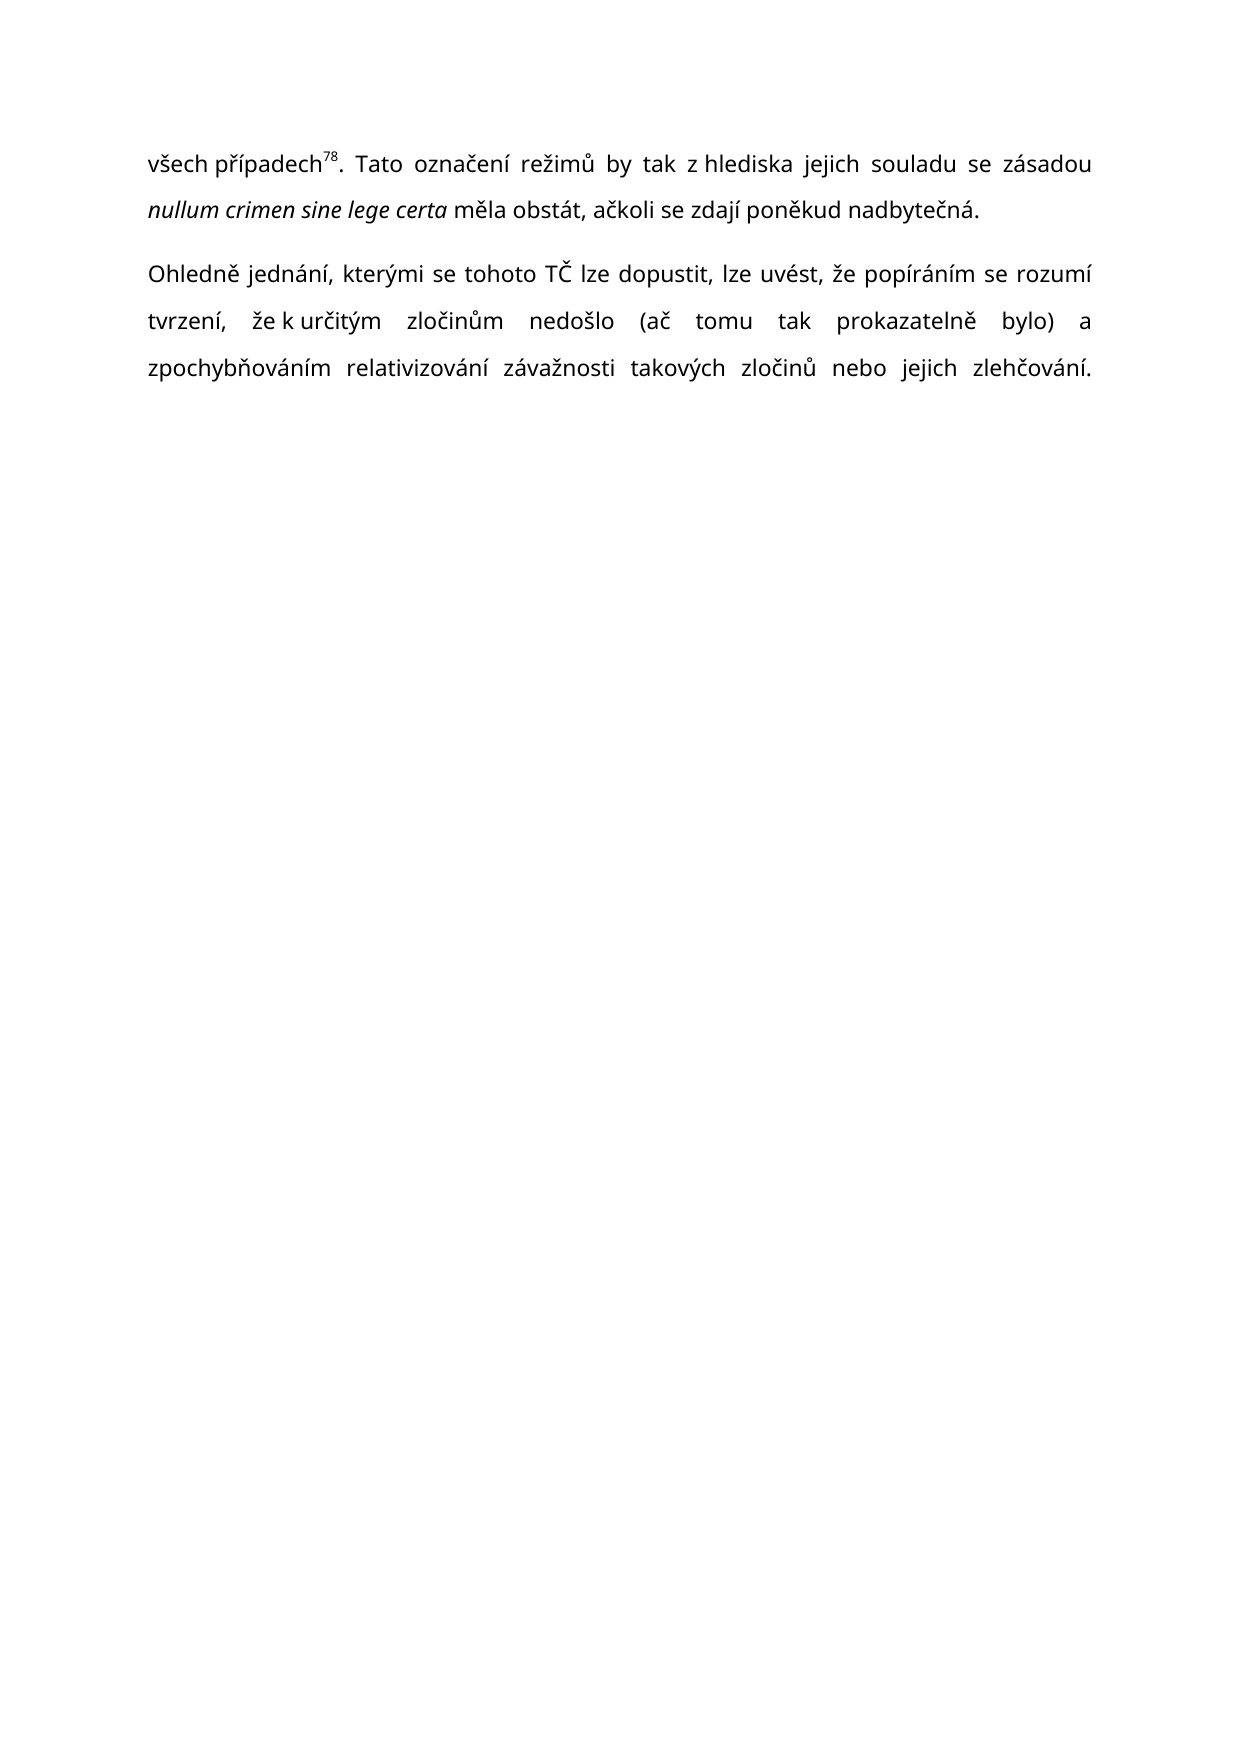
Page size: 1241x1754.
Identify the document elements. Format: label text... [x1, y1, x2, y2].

text Specifická zmínka nacismu a komunismu se může zdát problematická s ohledem na nález ÚS sp. zn. Pl. ÚS 5/1992, který zrušil část dřívějšího ustanovení § 260, když shledal, že blíže nedefinované pojmy fašismus a komunismus v tomto ustanovení nebyly v souladu s principy právního státu a právní jistoty. Nabízí se názor, že by při např. definování komunismu bylo možné vystupovat ze zákona o protiprávnosti komunistického režimu a o odporu proti němu (z. č. 198/1993 Sb.). Toto řešení podporuje i důvodová zpráva k zákonu, kde mj. stojí, že „zákon by měl sloužit (…) eventuálně i k rozhodnutím soudů v této oblasti“. Tento závěr ovšem popřel ve svém nálezu Ústavní soud, který konstatoval, že zákon je pouze určitým „morálně-politickým“ stanoviskem tehdejšího parlamentu a není deklaratorní povahy. Narozdíl od zčásti zrušeného ustanovení § 260 dříve platného trestného zákona ale z dikce § 405 t.z. jasně plyne, že znaky genocidia, eventuálně zločinů proti lidskosti, musí být naplněny ve všech případech. Tato označení režimů by tak z hlediska jejich souladu se zásadou nullum crimen sine lege certa měla obstát, ačkoli se zdají poněkud nadbytečná. [148, 148, 1093, 226]
text Ohledně jednání, kterými se tohoto TČ lze dopustit, lze uvést, že popíráním se rozumí tvrzení, že k určitým zločinům nedošlo (ač tomu tak prokazatelně bylo) a zpochybňováním relativizování závažnosti takových zločinů nebo jejich zlehčování. Schvalování pak představuje vyjádření souhlasu se zločiny a ospravedlňování zahrnuje vyzdvihování některých průvodních aspektů zločinů ve snaze snížit jejich závažnost. [148, 258, 1093, 383]
